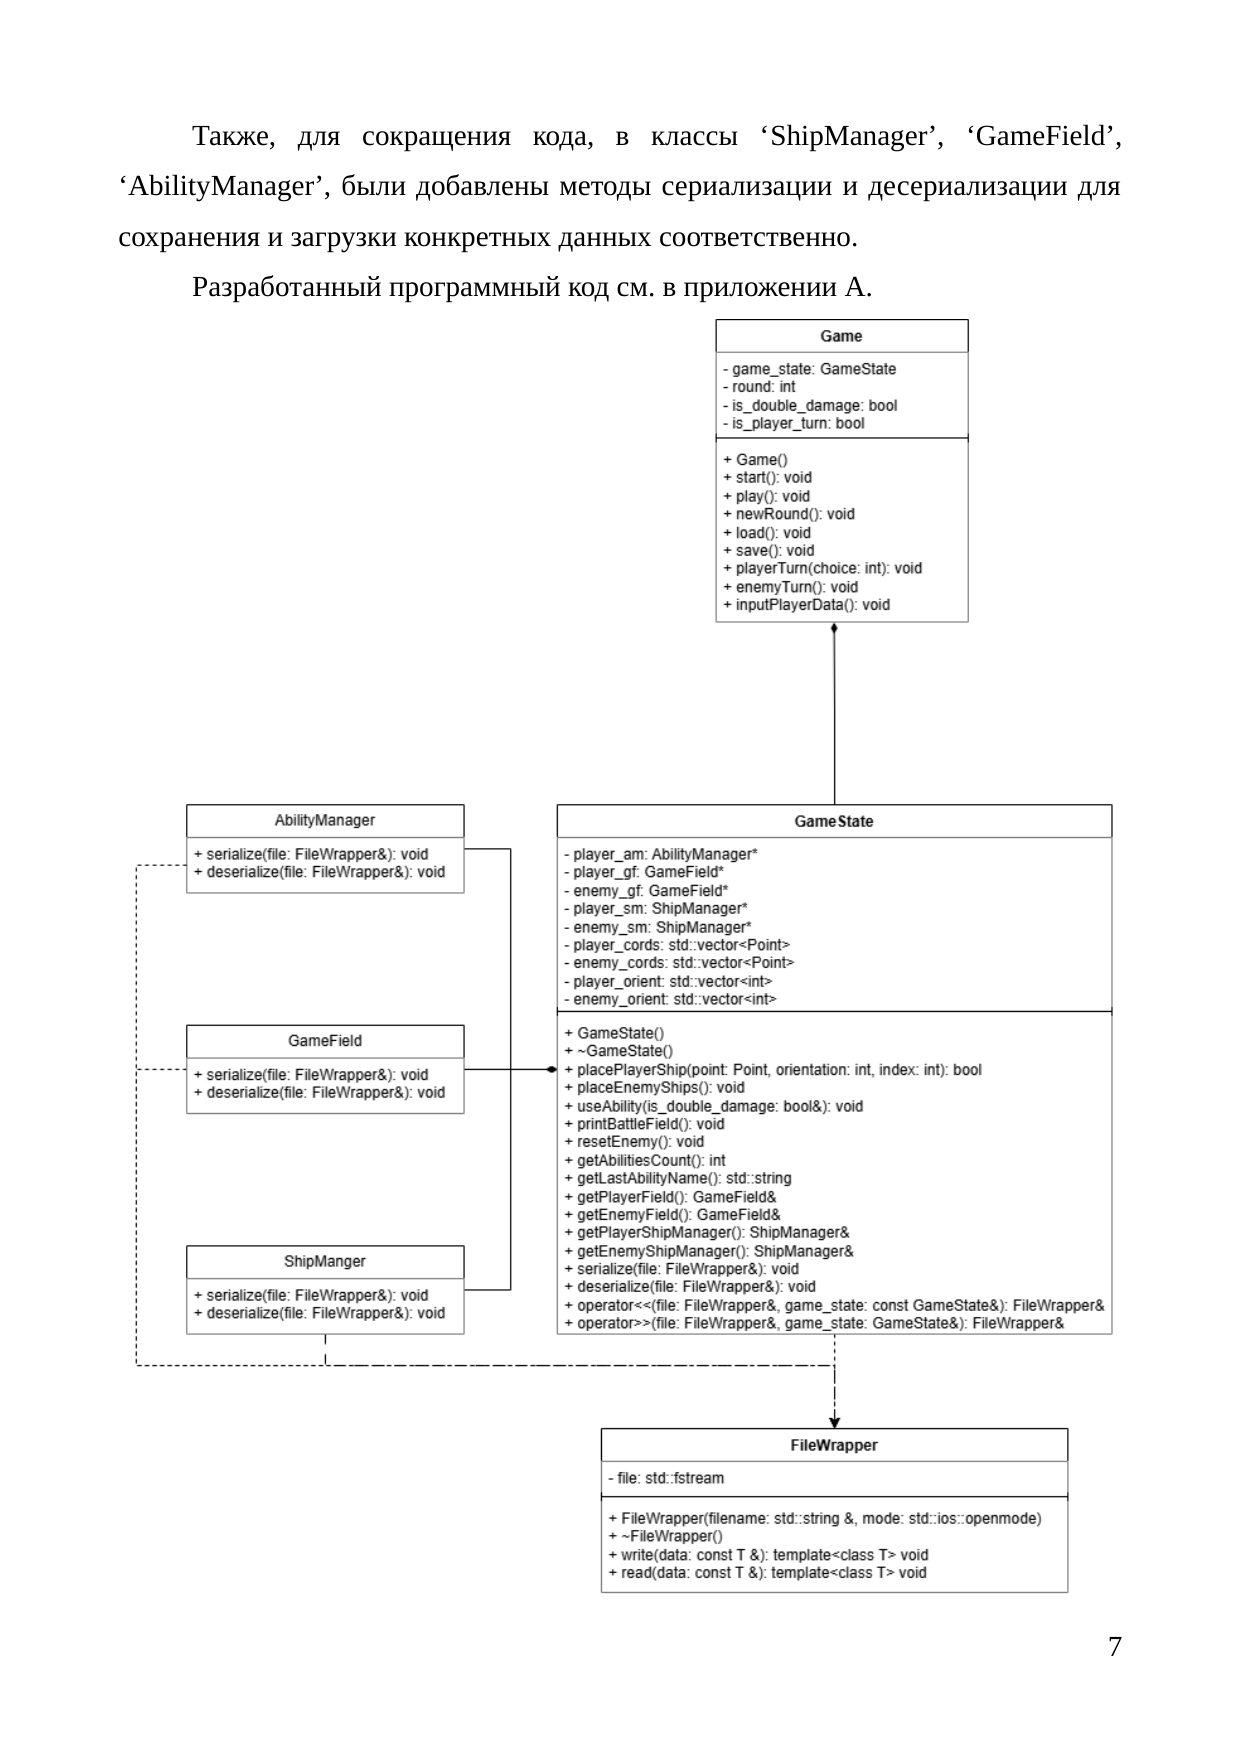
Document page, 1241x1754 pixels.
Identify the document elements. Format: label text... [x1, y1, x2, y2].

text Разработанный программный код см. в приложении А. [118, 269, 1122, 303]
text Также, для сокращения кода, в классы ‘ShipManager’, ‘GameField’, ‘AbilityManager’, были добавлены методы сериализации и десериализации для сохранения и загрузки конкретных данных соответственно. [118, 118, 1122, 252]
picture [127, 319, 1114, 1597]
